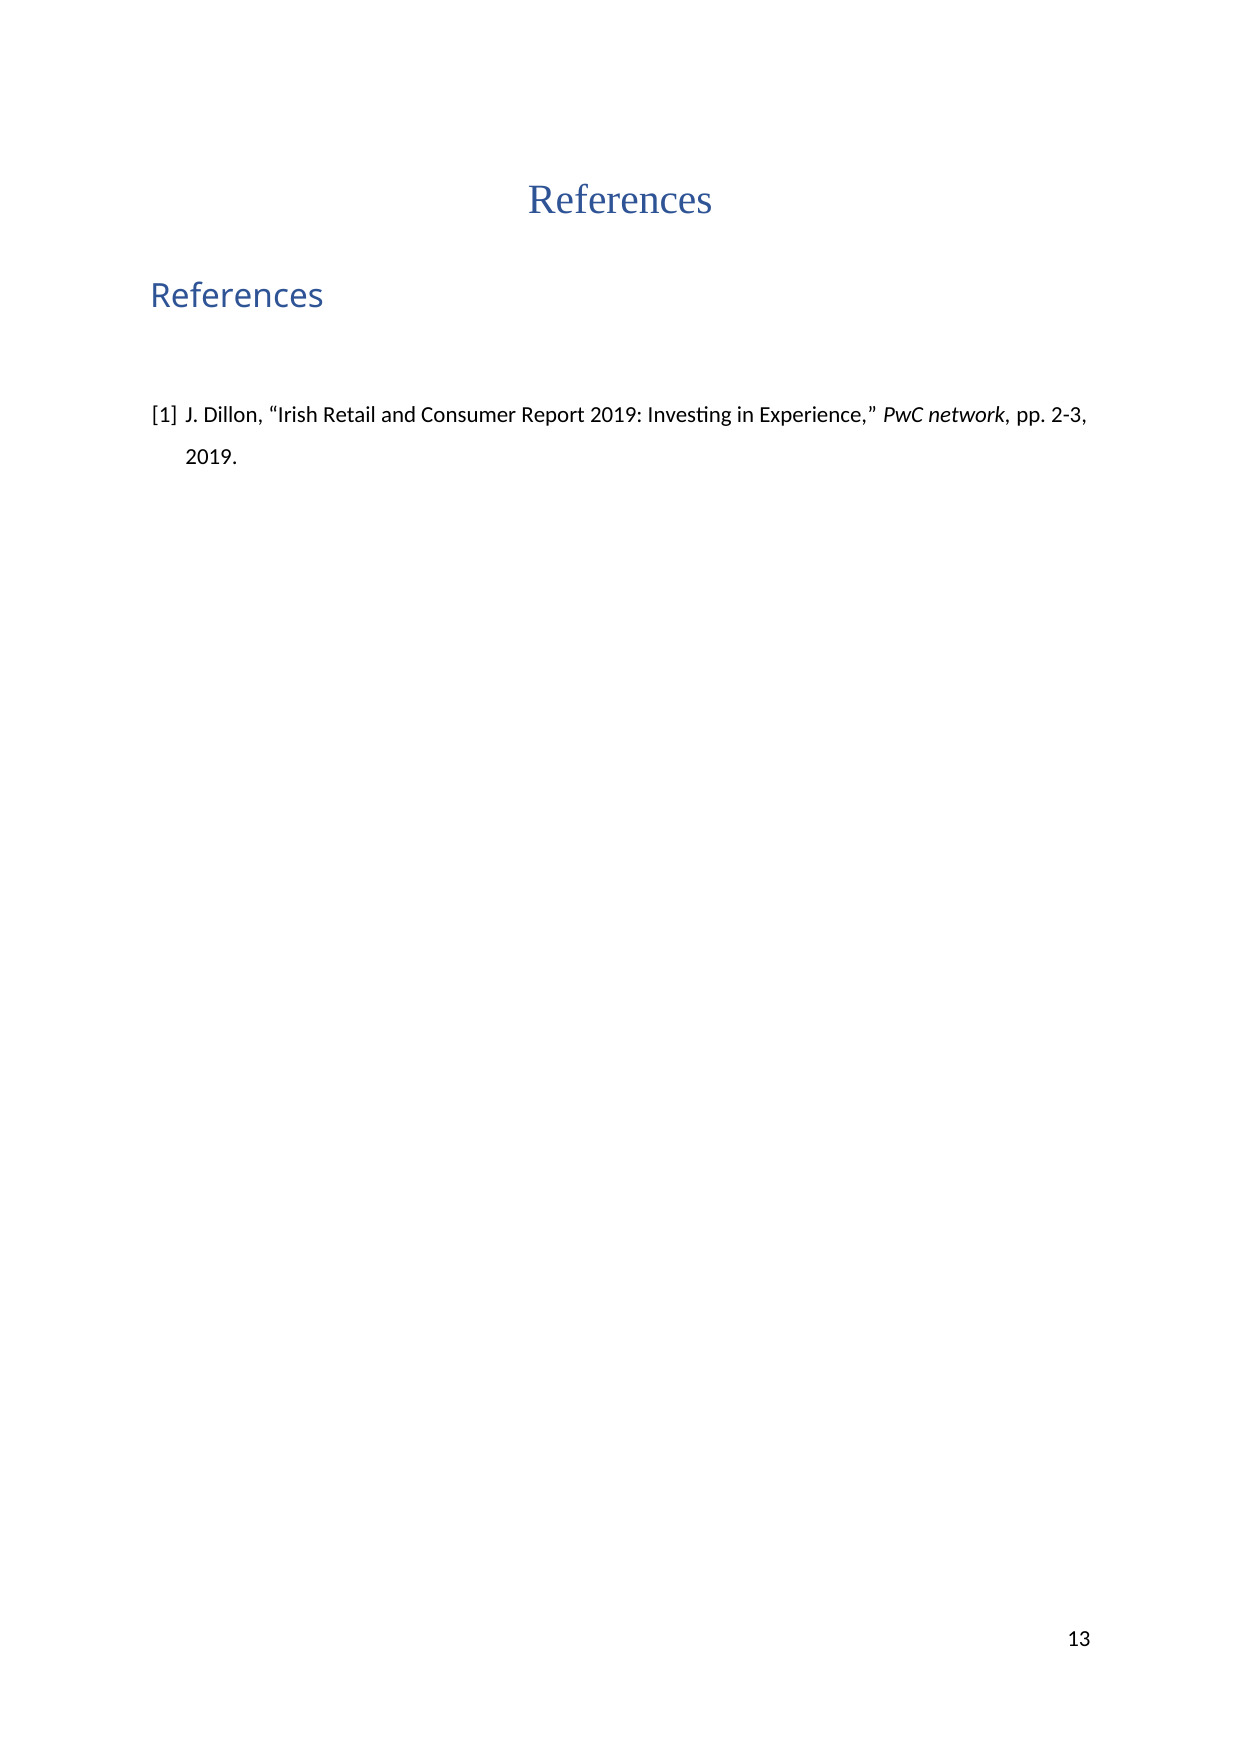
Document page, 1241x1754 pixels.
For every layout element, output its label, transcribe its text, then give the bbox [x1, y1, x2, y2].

subtitle References [150, 175, 1090, 223]
